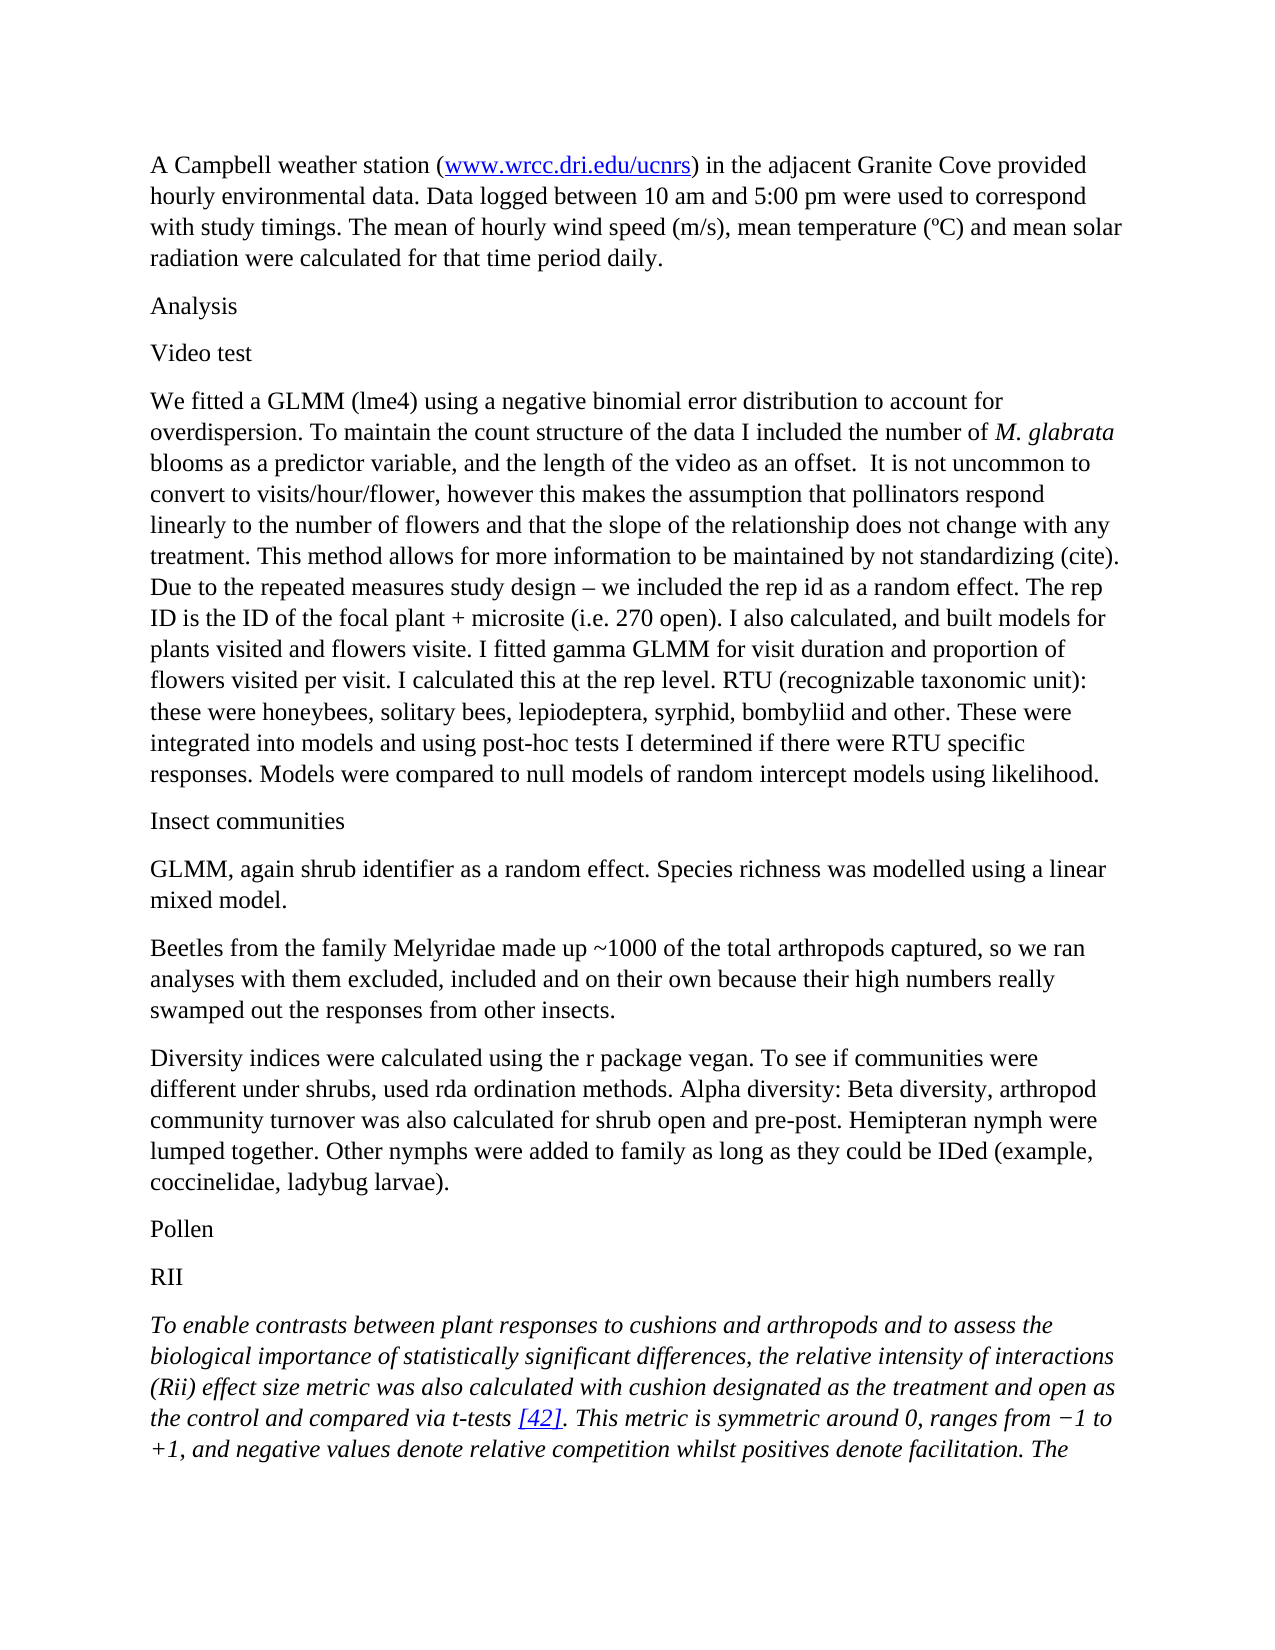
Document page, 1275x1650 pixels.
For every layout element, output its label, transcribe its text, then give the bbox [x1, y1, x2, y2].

text RII [150, 1262, 1125, 1291]
text Beetles from the family Melyridae made up ~1000 of the total arthropods captured, so we ran analyses with them excluded, included and on their own because their high numbers really swamped out the responses from other insects. [150, 933, 1125, 1024]
text GLMM, again shrub identifier as a random effect. Species richness was modelled using a linear mixed model. [150, 854, 1125, 914]
text Diversity indices were calculated using the r package vegan. To see if communities were different under shrubs, used rda ordination methods. Alpha diversity: Beta diversity, arthropod community turnover was also calculated for shrub open and pre-post. Hemipteran nymph were lumped together. Other nymphs were added to family as long as they could be IDed (example, coccinelidae, ladybug larvae). [150, 1043, 1125, 1196]
text Pollen [150, 1214, 1125, 1243]
text A Campbell weather station (www.wrcc.dri.edu/ucnrs) in the adjacent Granite Cove provided hourly environmental data. Data logged between 10 am and 5:00 pm were used to correspond with study timings. The mean of hourly wind speed (m/s), mean temperature (ºC) and mean solar radiation were calculated for that time period daily. [150, 150, 1125, 272]
text Analysis [150, 291, 1125, 319]
text We fitted a GLMM (lme4) using a negative binomial error distribution to account for overdispersion. To maintain the count structure of the data I included the number of M. glabrata blooms as a predictor variable, and the length of the video as an offset. It is not uncommon to convert to visits/hour/flower, however this makes the assumption that pollinators respond linearly to the number of flowers and that the slope of the relationship does not change with any treatment. This method allows for more information to be maintained by not standardizing (cite). Due to the repeated measures study design – we included the rep id as a random effect. The rep ID is the ID of the focal plant + microsite (i.e. 270 open). I also calculated, and built models for plants visited and flowers visite. I fitted gamma GLMM for visit duration and proportion of flowers visited per visit. I calculated this at the rep level. RTU (recognizable taxonomic unit): these were honeybees, solitary bees, lepiodeptera, syrphid, bombyliid and other. These were integrated into models and using post-hoc tests I determined if there were RTU specific responses. Models were compared to null models of random intercept models using likelihood. [150, 386, 1125, 787]
text Insect communities [150, 806, 1125, 835]
text Video test [150, 338, 1125, 367]
